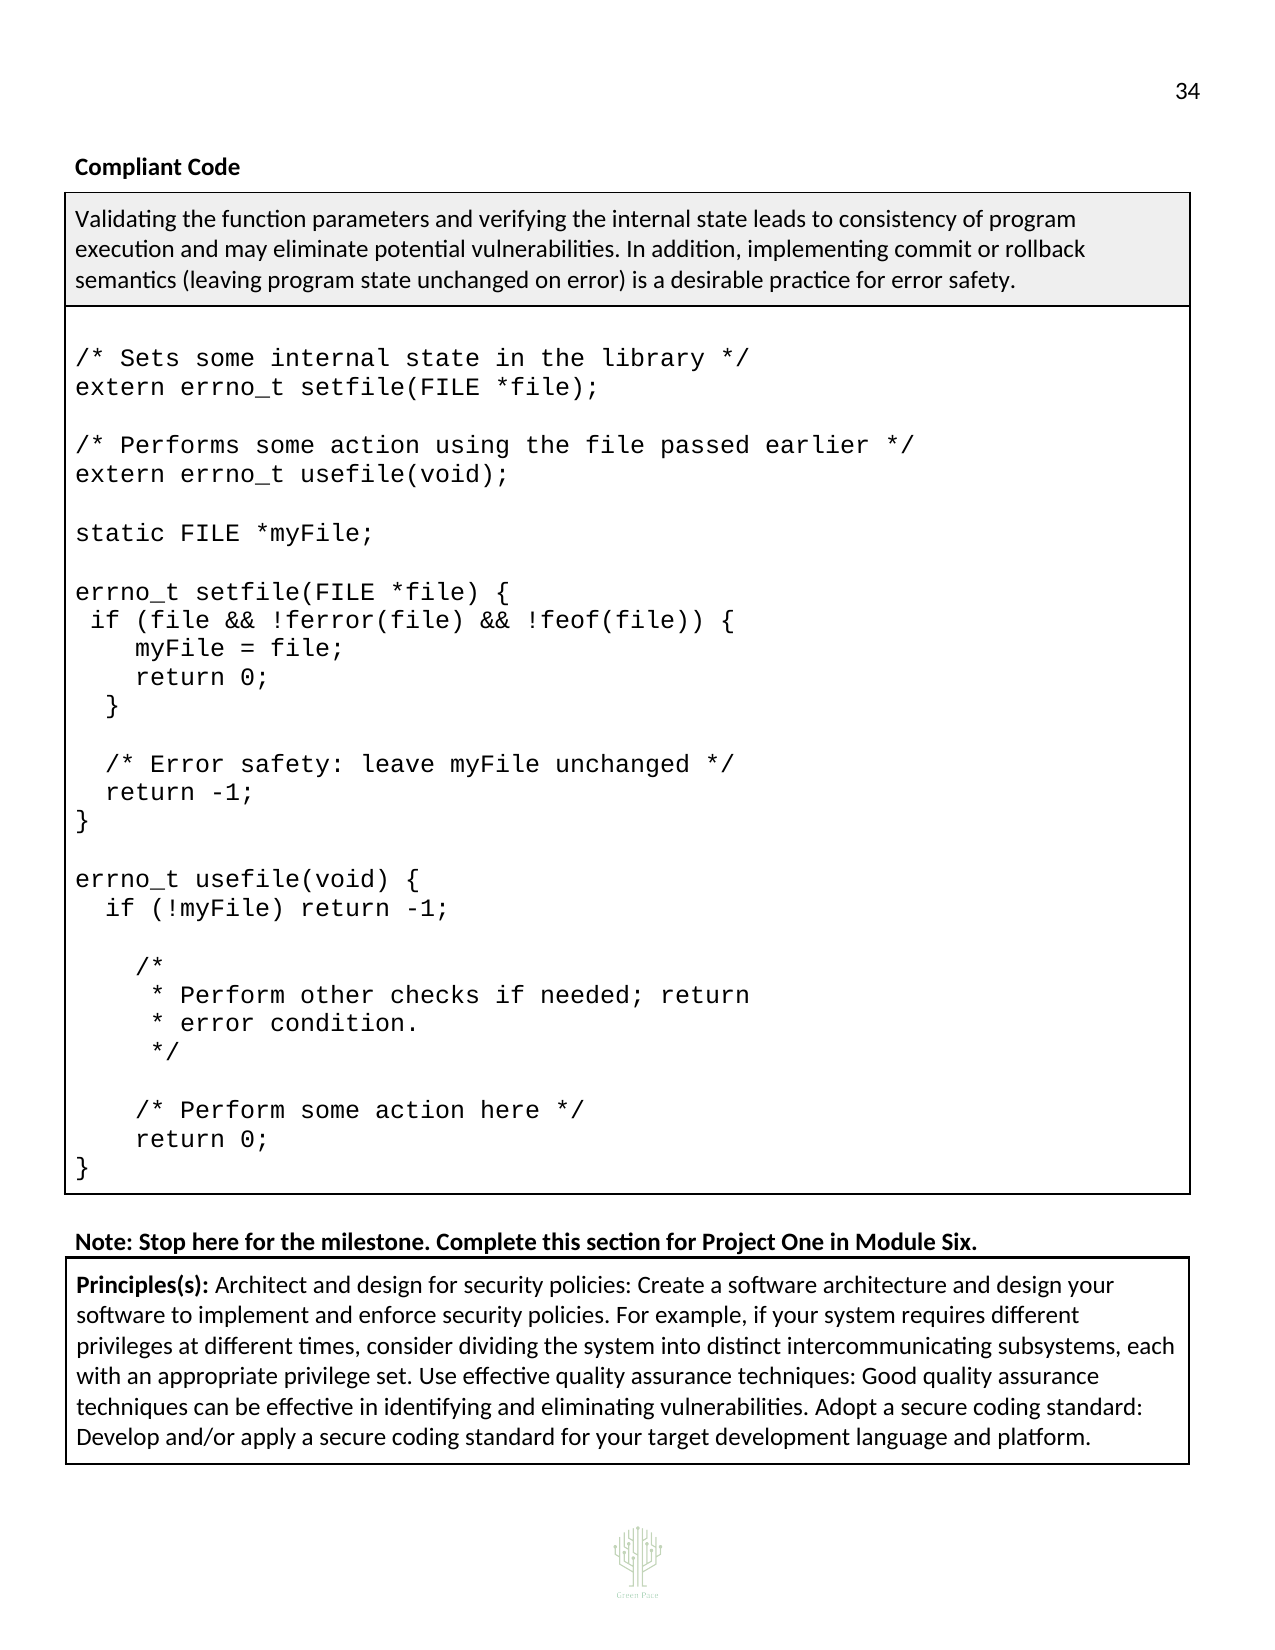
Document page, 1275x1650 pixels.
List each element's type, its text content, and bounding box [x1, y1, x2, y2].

table_cell /* Sets some internal state in the library */ extern errno_t setfile(FILE *file); /* Performs some action using the file passed earlier */ extern errno_t usefile(void); static FILE *myFile; errno_t setfile(FILE *file) { if (file && !ferror(file) && !feof(file)) { myFile = file; return 0; } /* Error safety: leave myFile unchanged */ return -1; } errno_t usefile(void) { if (!myFile) return -1; /* * Perform other checks if needed; return * error condition. */ /* Perform some action here */ return 0; } [66, 307, 1189, 1193]
table_header Compliant Code [65, 140, 1189, 192]
picture [605, 1521, 670, 1606]
table_header Principles(s): Architect and design for security policies: Create a software architecture and design your software to implement and enforce security policies. For example, if your system requires different privileges at different times, consider dividing the system into distinct intercommunicating subsystems, each with an appropriate privilege set. Use effective quality assurance techniques: Good quality assurance techniques can be effective in identifying and eliminating vulnerabilities. Adopt a secure coding standard: Develop and/or apply a secure coding standard for your target development language and platform. [67, 1259, 1188, 1462]
table_cell Validating the function parameters and verifying the internal state leads to consistency of program execution and may eliminate potential vulnerabilities. In addition, implementing commit or rollback semantics (leaving program state unchanged on error) is a desirable practice for error safety. [66, 193, 1189, 305]
text Note: Stop here for the milestone. Complete this section for Project One in Module Six. [75, 1226, 1200, 1256]
